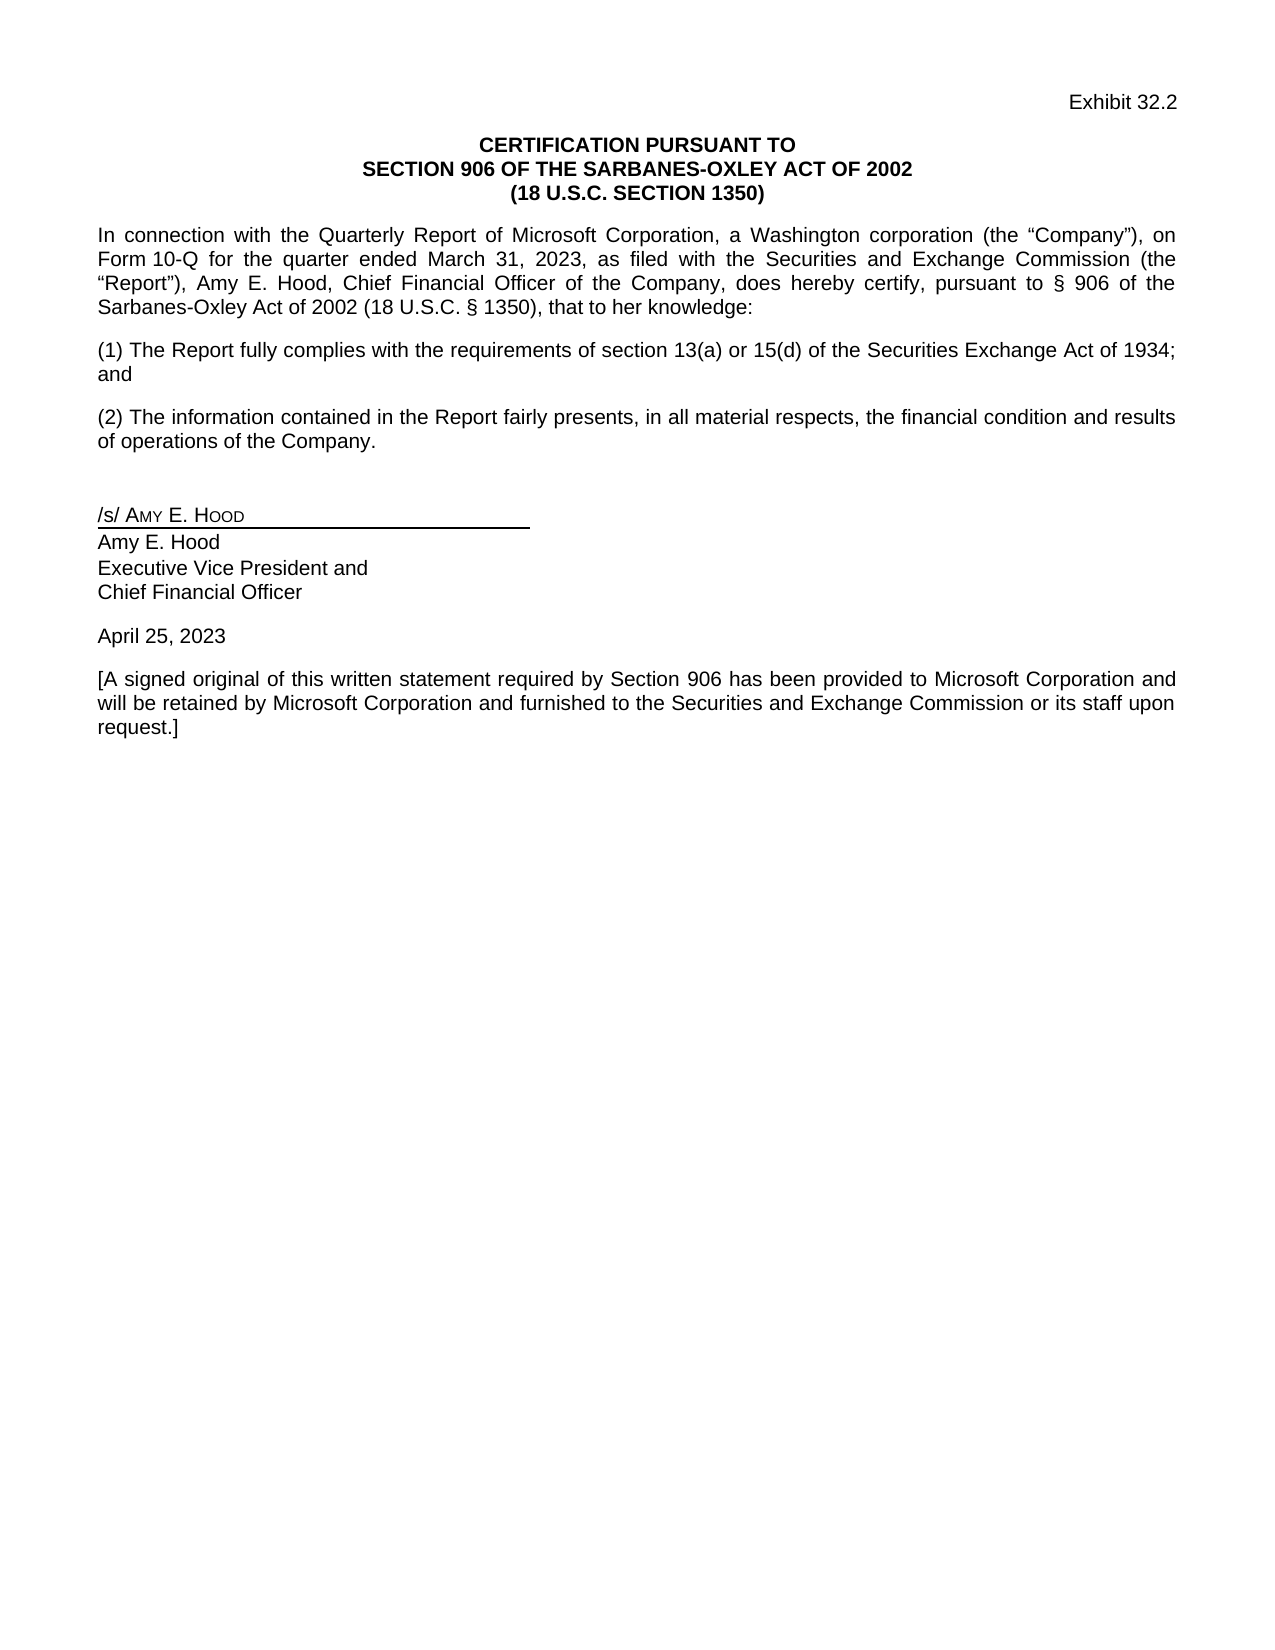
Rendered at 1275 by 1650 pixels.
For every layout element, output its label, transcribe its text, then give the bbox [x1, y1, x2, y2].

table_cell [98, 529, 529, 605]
text In connection with the Quarterly Report of Microsoft Corporation, a Washington corporation (the “Company”), on Form 10-Q for the quarter ended March 31, 2023, as filed with the Securities and Exchange Commission (the “Report”), Amy E. Hood, Chief Financial Officer of the Company, does hereby certify, pursuant to § 906 of the Sarbanes-Oxley Act of 2002 (18 U.S.C. § 1350), that to her knowledge: [97, 223, 1177, 319]
text (2) The information contained in the Report fairly presents, in all material respects, the financial condition and results of operations of the Company. [97, 404, 1177, 452]
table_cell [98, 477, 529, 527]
text CERTIFICATION PURSUANT TO [97, 133, 1177, 157]
text [A signed original of this written statement required by Section 906 has been provided to Microsoft Corporation and will be retained by Microsoft Corporation and furnished to the Securities and Exchange Commission or its staff upon request.] [97, 667, 1177, 738]
text April 25, 2023 [97, 624, 1177, 648]
text Exhibit 32.2 [97, 90, 1177, 114]
text (18 U.S.C. SECTION 1350) [97, 181, 1177, 204]
text (1) The Report fully complies with the requirements of section 13(a) or 15(d) of the Securities Exchange Act of 1934; and [97, 338, 1177, 386]
text SECTION 906 OF THE SARBANES-OXLEY ACT OF 2002 [97, 157, 1177, 181]
